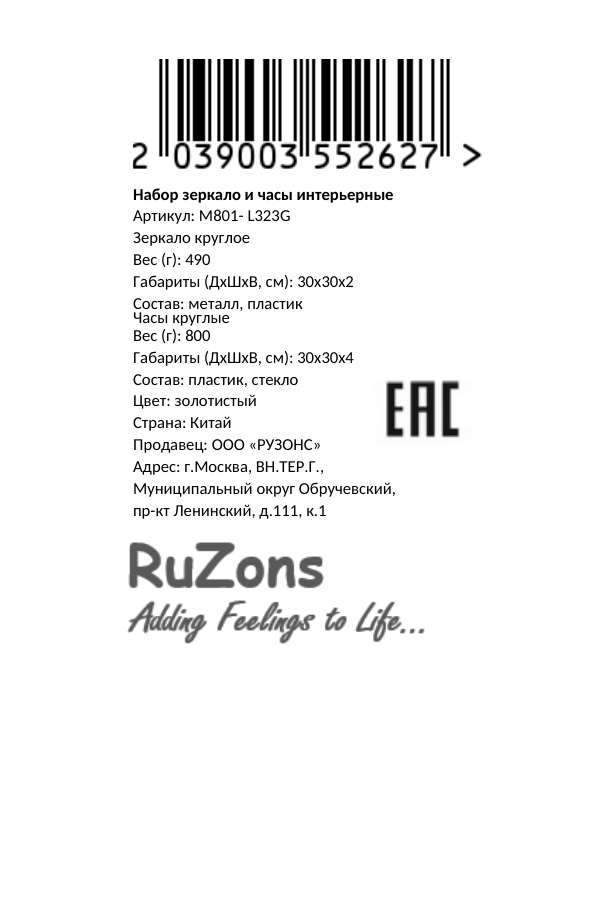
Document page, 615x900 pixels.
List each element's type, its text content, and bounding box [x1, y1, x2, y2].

text Страна: Китай [133, 413, 526, 433]
text Зеркало круглое [133, 227, 526, 248]
text Габариты (ДхШхВ, см): 30х30х4 [133, 347, 526, 367]
text Состав: металл, пластик [133, 293, 526, 313]
picture [123, 530, 430, 649]
text Набор зеркало и часы интерьерные [88, 184, 526, 204]
text Вес (г): 490 [133, 249, 526, 270]
text Артикул: M801- L323G [133, 206, 526, 226]
text Адрес: г.Москва, ВН.ТЕР.Г., [133, 456, 526, 477]
picture [132, 59, 482, 172]
text пр-кт Ленинский, д.111, к.1 [133, 500, 526, 520]
picture [288, 316, 562, 494]
text Цвет: золотистый [133, 391, 526, 411]
text Состав: пластик, стекло [133, 369, 526, 389]
text Муниципальный округ Обручевский, [133, 478, 526, 498]
text Вес (г): 800 [133, 325, 526, 345]
text Габариты (ДхШхВ, см): 30х30х2 [133, 271, 526, 292]
text Продавец: ООО «РУЗОНС» [133, 434, 526, 455]
